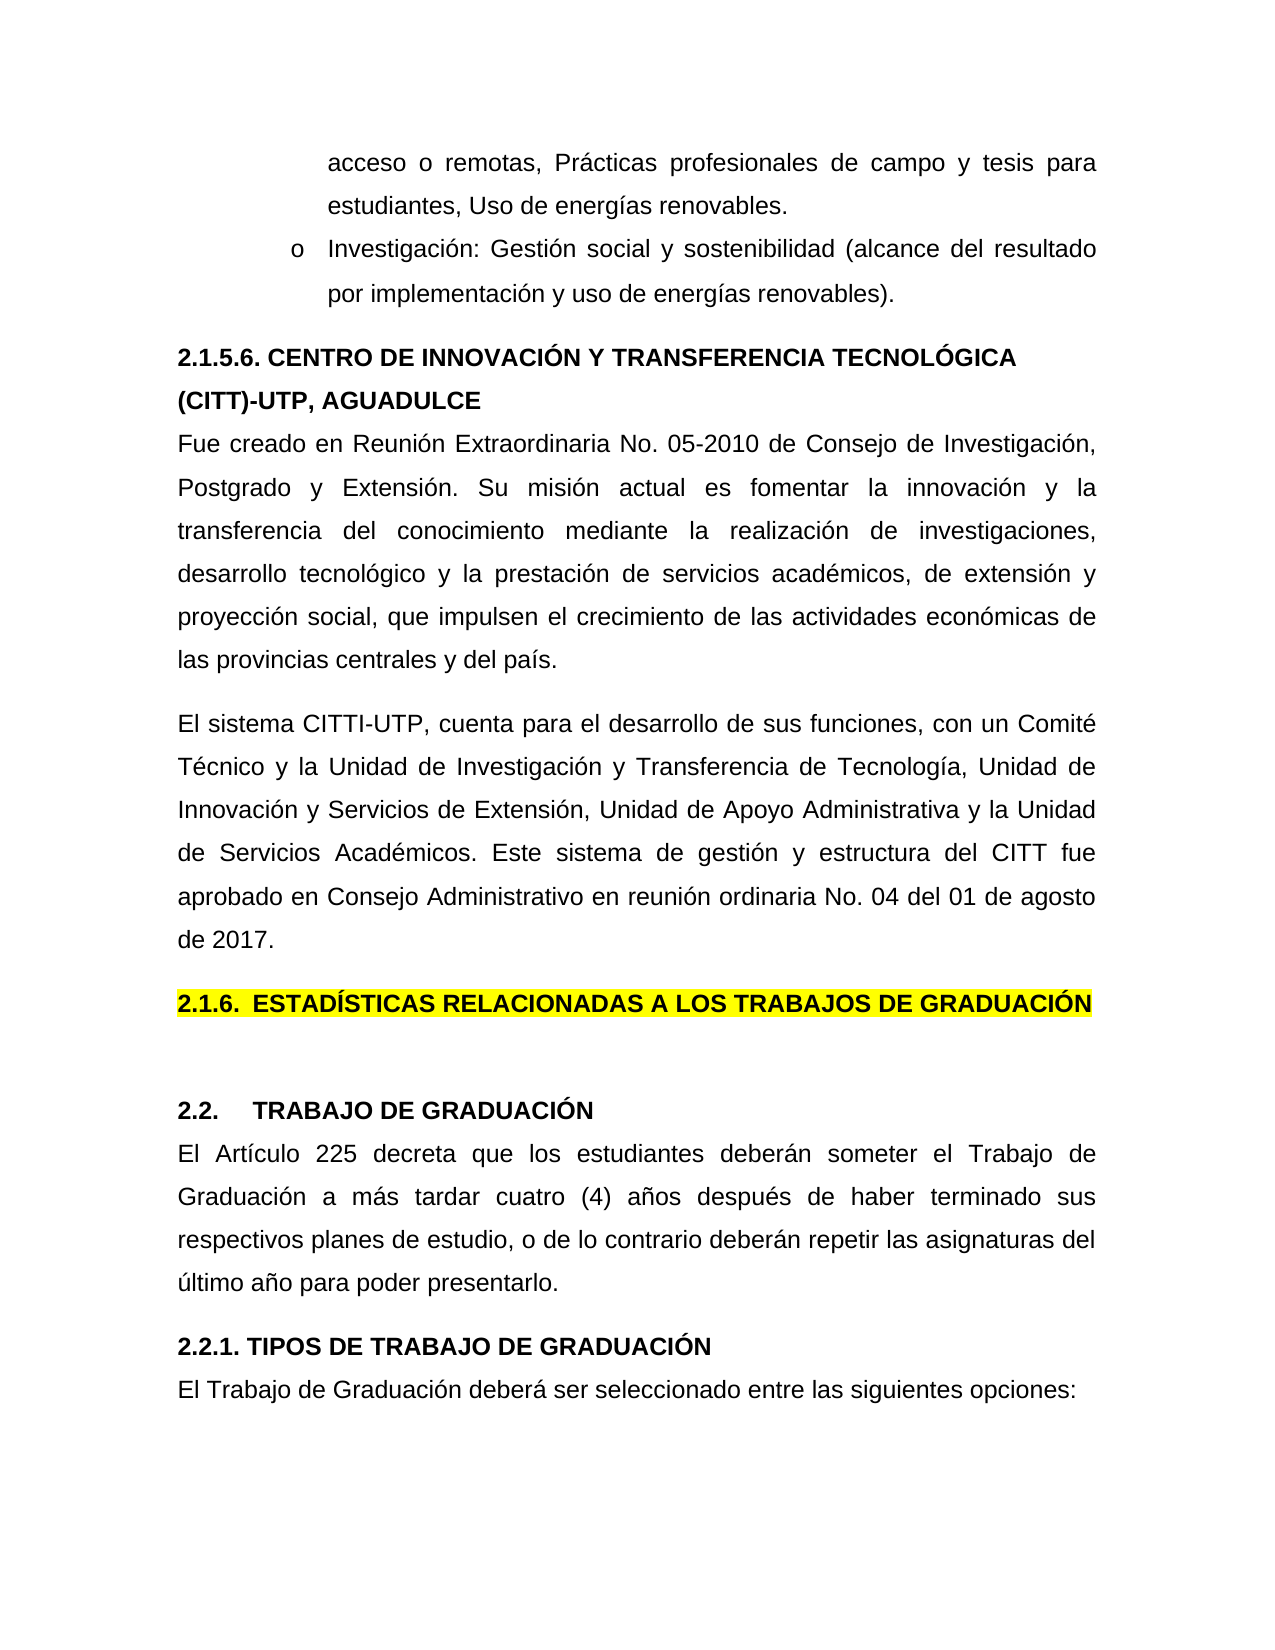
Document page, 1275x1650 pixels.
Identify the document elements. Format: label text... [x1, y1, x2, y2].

text Fue creado en Reunión Extraordinaria No. 05-2010 de Consejo de Investigación, Postgrado y Extensión. Su misión actual es fomentar la innovación y la transferencia del conocimiento mediante la realización de investigaciones, desarrollo tecnológico y la prestación de servicios académicos, de extensión y proyección social, que impulsen el crecimiento de las actividades económicas de las provincias centrales y del país. [177, 429, 1098, 674]
subtitle 2.2.1. TIPOS DE TRABAJO DE GRADUACIÓN [177, 1332, 1098, 1361]
subtitle 2.1.5.6. CENTRO DE INNOVACIÓN Y TRANSFERENCIA TECNOLÓGICA (CITT)-UTP, AGUADULCE [177, 343, 1098, 415]
text El Trabajo de Graduación deberá ser seleccionado entre las siguientes opciones: [177, 1375, 1098, 1404]
text El sistema CITTI-UTP, cuenta para el desarrollo de sus funciones, con un Comité Técnico y la Unidad de Investigación y Transferencia de Tecnología, Unidad de Innovación y Servicios de Extensión, Unidad de Apoyo Administrativa y la Unidad de Servicios Académicos. Este sistema de gestión y estructura del CITT fue aprobado en Consejo Administrativo en reunión ordinaria No. 04 del 01 de agosto de 2017. [177, 709, 1098, 953]
text El Artículo 225 decreta que los estudiantes deberán someter el Trabajo de Graduación a más tardar cuatro (4) años después de haber terminado sus respectivos planes de estudio, o de lo contrario deberán repetir las asignaturas del último año para poder presentarlo. [177, 1139, 1098, 1297]
subtitle ESTADÍSTICAS RELACIONADAS A LOS TRABAJOS DE GRADUACIÓN [177, 988, 1098, 1017]
list Investigación: Gestión social y sostenibilidad (alcance del resultado por implementación y uso de energías renovables). [290, 234, 1098, 308]
subtitle TRABAJO DE GRADUACIÓN [177, 1096, 1098, 1124]
